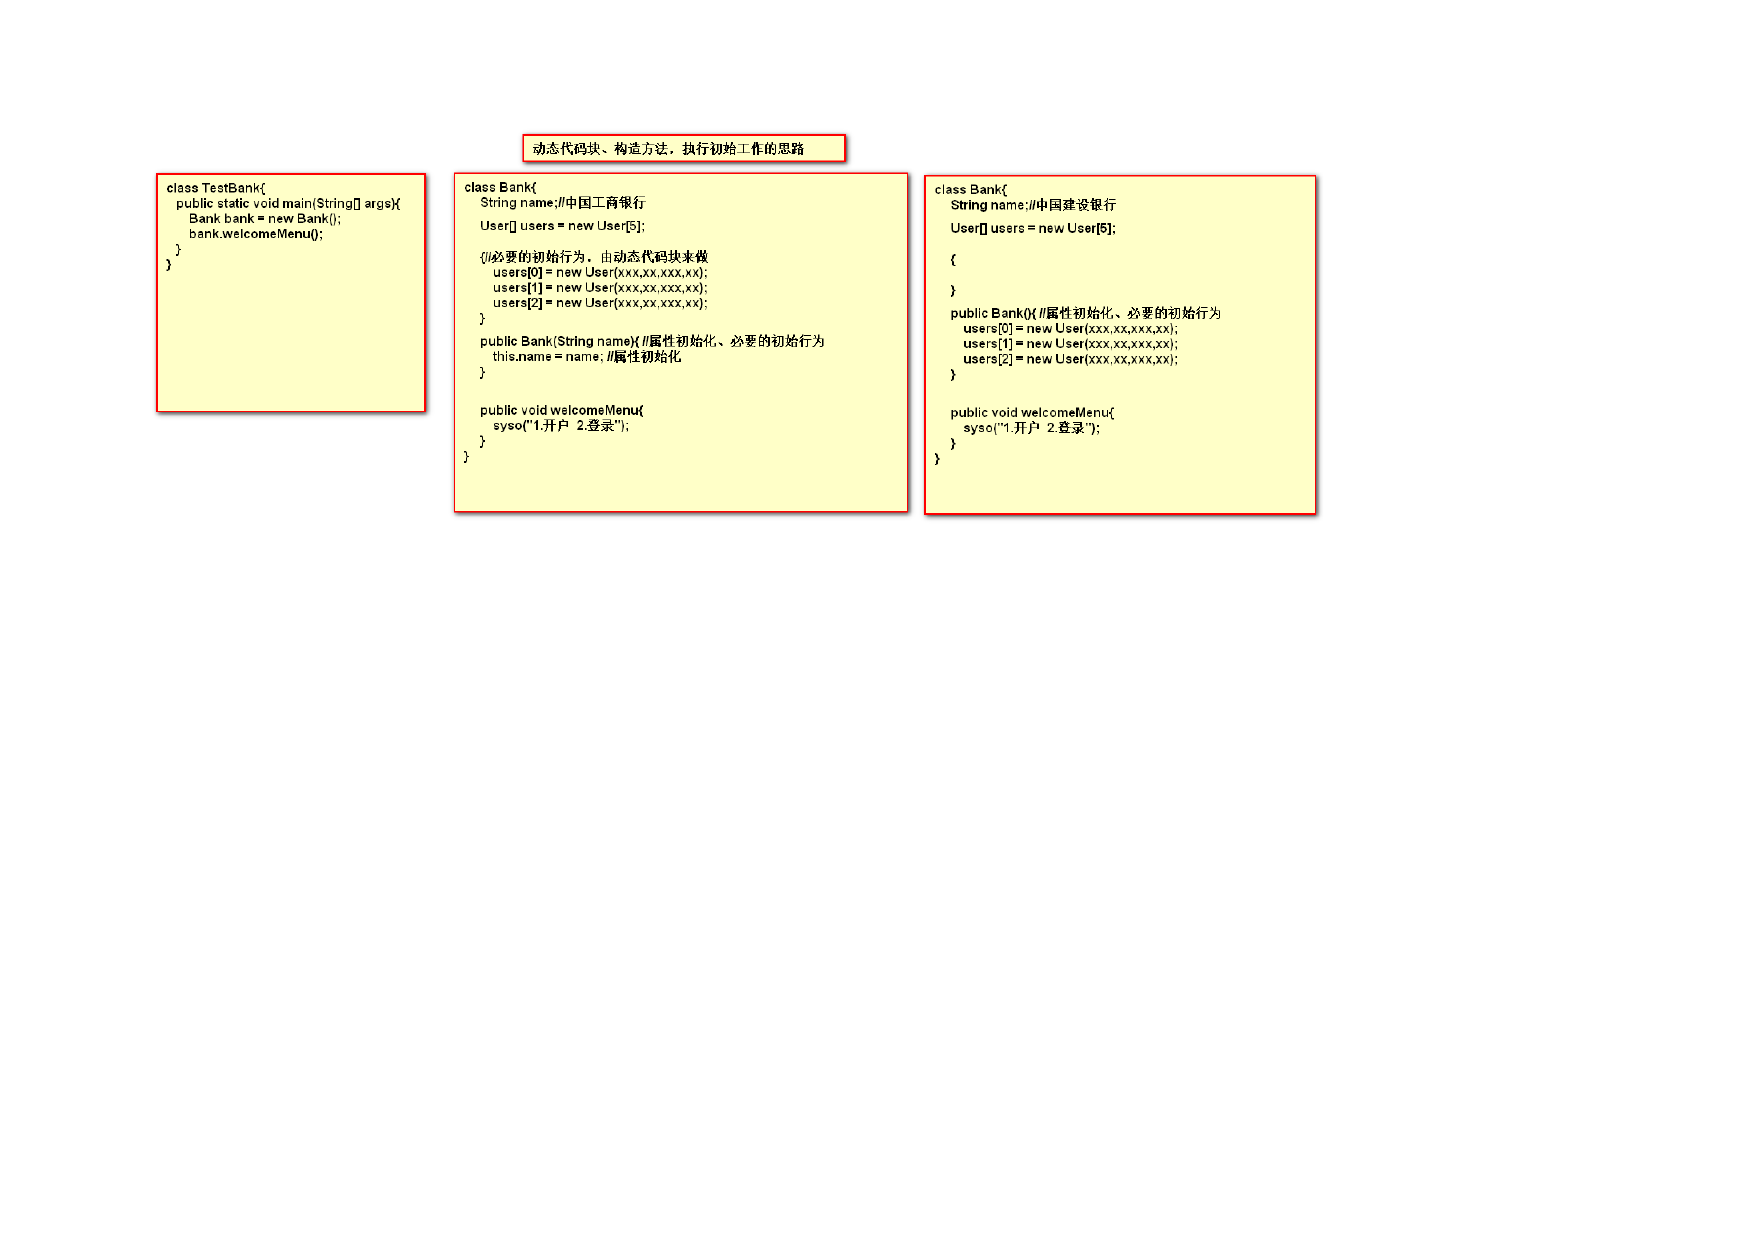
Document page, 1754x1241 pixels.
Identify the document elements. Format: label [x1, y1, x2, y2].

picture [150, 116, 1324, 525]
